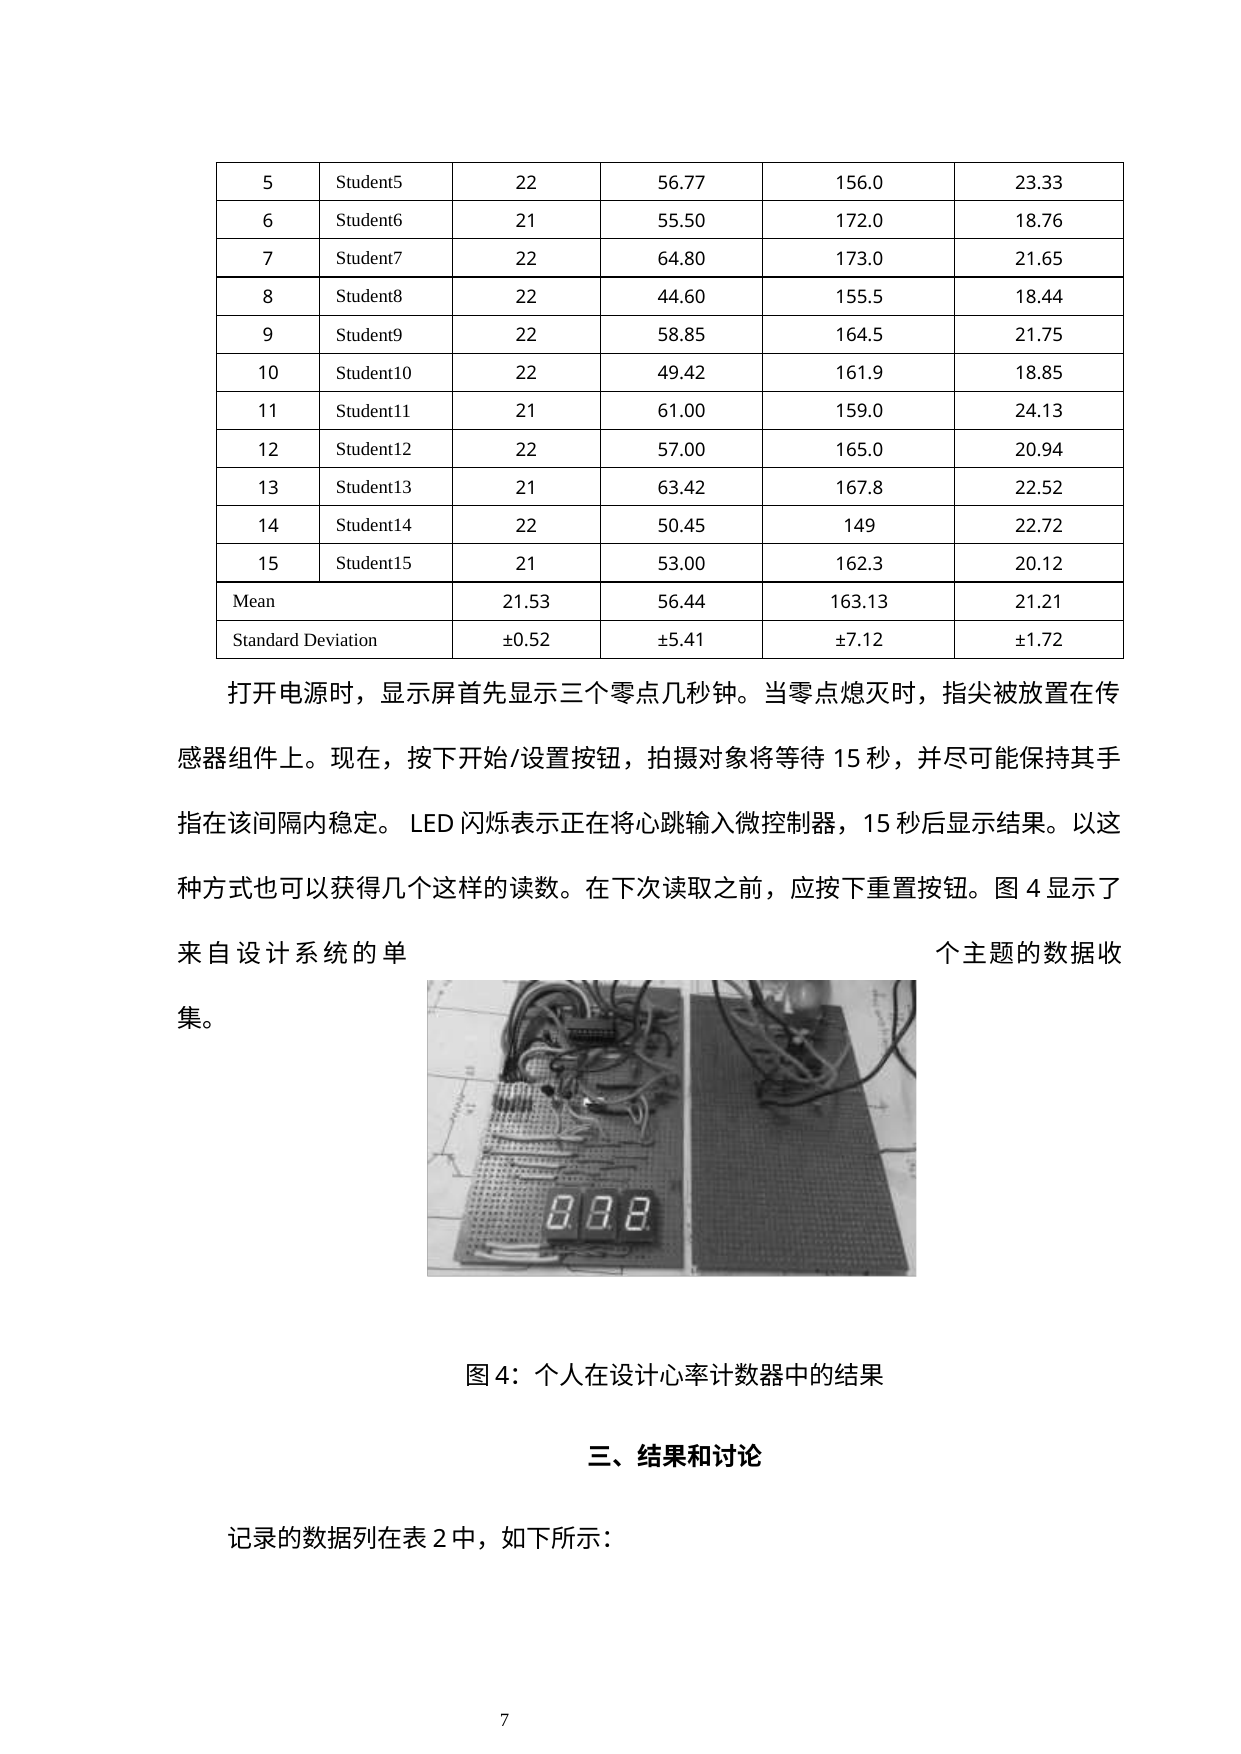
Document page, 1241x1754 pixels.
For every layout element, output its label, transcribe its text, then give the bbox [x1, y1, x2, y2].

table_cell Student9 [320, 316, 452, 353]
table_cell 156.0 [763, 163, 954, 200]
table_cell ±1.72 [955, 621, 1123, 658]
table_cell 9 [217, 316, 319, 353]
table_cell 20.12 [955, 544, 1123, 581]
table_cell 15 [217, 544, 319, 581]
table_cell 6 [217, 201, 319, 238]
table_cell 8 [217, 278, 319, 314]
table_cell 21.21 [955, 583, 1123, 619]
table_cell Student13 [320, 468, 452, 505]
table_cell 49.42 [601, 354, 762, 391]
table_cell 14 [217, 506, 319, 543]
table_cell 21 [453, 544, 600, 581]
table_cell 58.85 [601, 316, 762, 353]
table_cell 18.85 [955, 354, 1123, 391]
table_cell 164.5 [763, 316, 954, 353]
table_cell Student8 [320, 278, 452, 314]
table_cell 12 [217, 430, 319, 467]
table_cell 56.44 [601, 583, 762, 619]
table_cell 22 [453, 430, 600, 467]
table_cell 159.0 [763, 392, 954, 429]
table_cell 22 [453, 278, 600, 314]
table_cell 22 [453, 316, 600, 353]
table_cell Mean [217, 583, 452, 619]
picture [426, 980, 917, 1278]
table_cell 24.13 [955, 392, 1123, 429]
table_cell Standard Deviation [217, 621, 452, 658]
table_cell 21.53 [453, 583, 600, 619]
table_cell 64.80 [601, 239, 762, 276]
text 打开电源时，显示屏首先显示三个零点几秒钟。当零点熄灭时，指尖被放置在传感器组件上。现在，按下开始/设置按钮，拍摄对象将等待15秒，并尽可能保持其手指在该间隔内稳定。 LED闪烁表示正在将心跳输入微控制器，15秒后显示结果。以这种方式也可以获得几个这样的读数。在下次读取之前，应按下重置按钮。图4显示了来自设计系统的单个主题的数据收集。 [177, 659, 1122, 1049]
table_cell 63.42 [601, 468, 762, 505]
text 图4：个人在设计心率计数器中的结果 [177, 1341, 1122, 1406]
table_cell 11 [217, 392, 319, 429]
table_cell 5 [217, 163, 319, 200]
table_cell ±0.52 [453, 621, 600, 658]
table_cell 55.50 [601, 201, 762, 238]
table_cell 21 [453, 201, 600, 238]
table_cell Student15 [320, 544, 452, 581]
table_cell 149 [763, 506, 954, 543]
table_cell 165.0 [763, 430, 954, 467]
text 记录的数据列在表2中，如下所示： [177, 1504, 1122, 1569]
table_cell 10 [217, 354, 319, 391]
table_cell 161.9 [763, 354, 954, 391]
table_cell 167.8 [763, 468, 954, 505]
table_cell 23.33 [955, 163, 1123, 200]
table_cell 22 [453, 239, 600, 276]
table_cell 22 [453, 163, 600, 200]
table_cell 155.5 [763, 278, 954, 314]
table_cell 22.52 [955, 468, 1123, 505]
table_cell Student7 [320, 239, 452, 276]
table_cell 172.0 [763, 201, 954, 238]
table_cell 21 [453, 468, 600, 505]
table_cell 50.45 [601, 506, 762, 543]
table_cell 18.76 [955, 201, 1123, 238]
table_cell 22 [453, 354, 600, 391]
table_cell ±7.12 [763, 621, 954, 658]
table_cell 22 [453, 506, 600, 543]
table_cell 21.75 [955, 316, 1123, 353]
table_cell 13 [217, 468, 319, 505]
table_cell 162.3 [763, 544, 954, 581]
table_cell 20.94 [955, 430, 1123, 467]
table_cell 56.77 [601, 163, 762, 200]
table_cell 61.00 [601, 392, 762, 429]
table_cell Student12 [320, 430, 452, 467]
table_cell Student10 [320, 354, 452, 391]
text 三、结果和讨论 [177, 1422, 1122, 1487]
table_cell 173.0 [763, 239, 954, 276]
table_cell Student11 [320, 392, 452, 429]
table_cell Student14 [320, 506, 452, 543]
table_cell 18.44 [955, 278, 1123, 314]
table_cell Student5 [320, 163, 452, 200]
table_cell 57.00 [601, 430, 762, 467]
table_cell 163.13 [763, 583, 954, 619]
table_cell 53.00 [601, 544, 762, 581]
table_cell 44.60 [601, 278, 762, 314]
table_cell 21.65 [955, 239, 1123, 276]
table_cell ±5.41 [601, 621, 762, 658]
table_cell 22.72 [955, 506, 1123, 543]
table_cell 7 [217, 239, 319, 276]
table_cell 21 [453, 392, 600, 429]
table_cell Student6 [320, 201, 452, 238]
